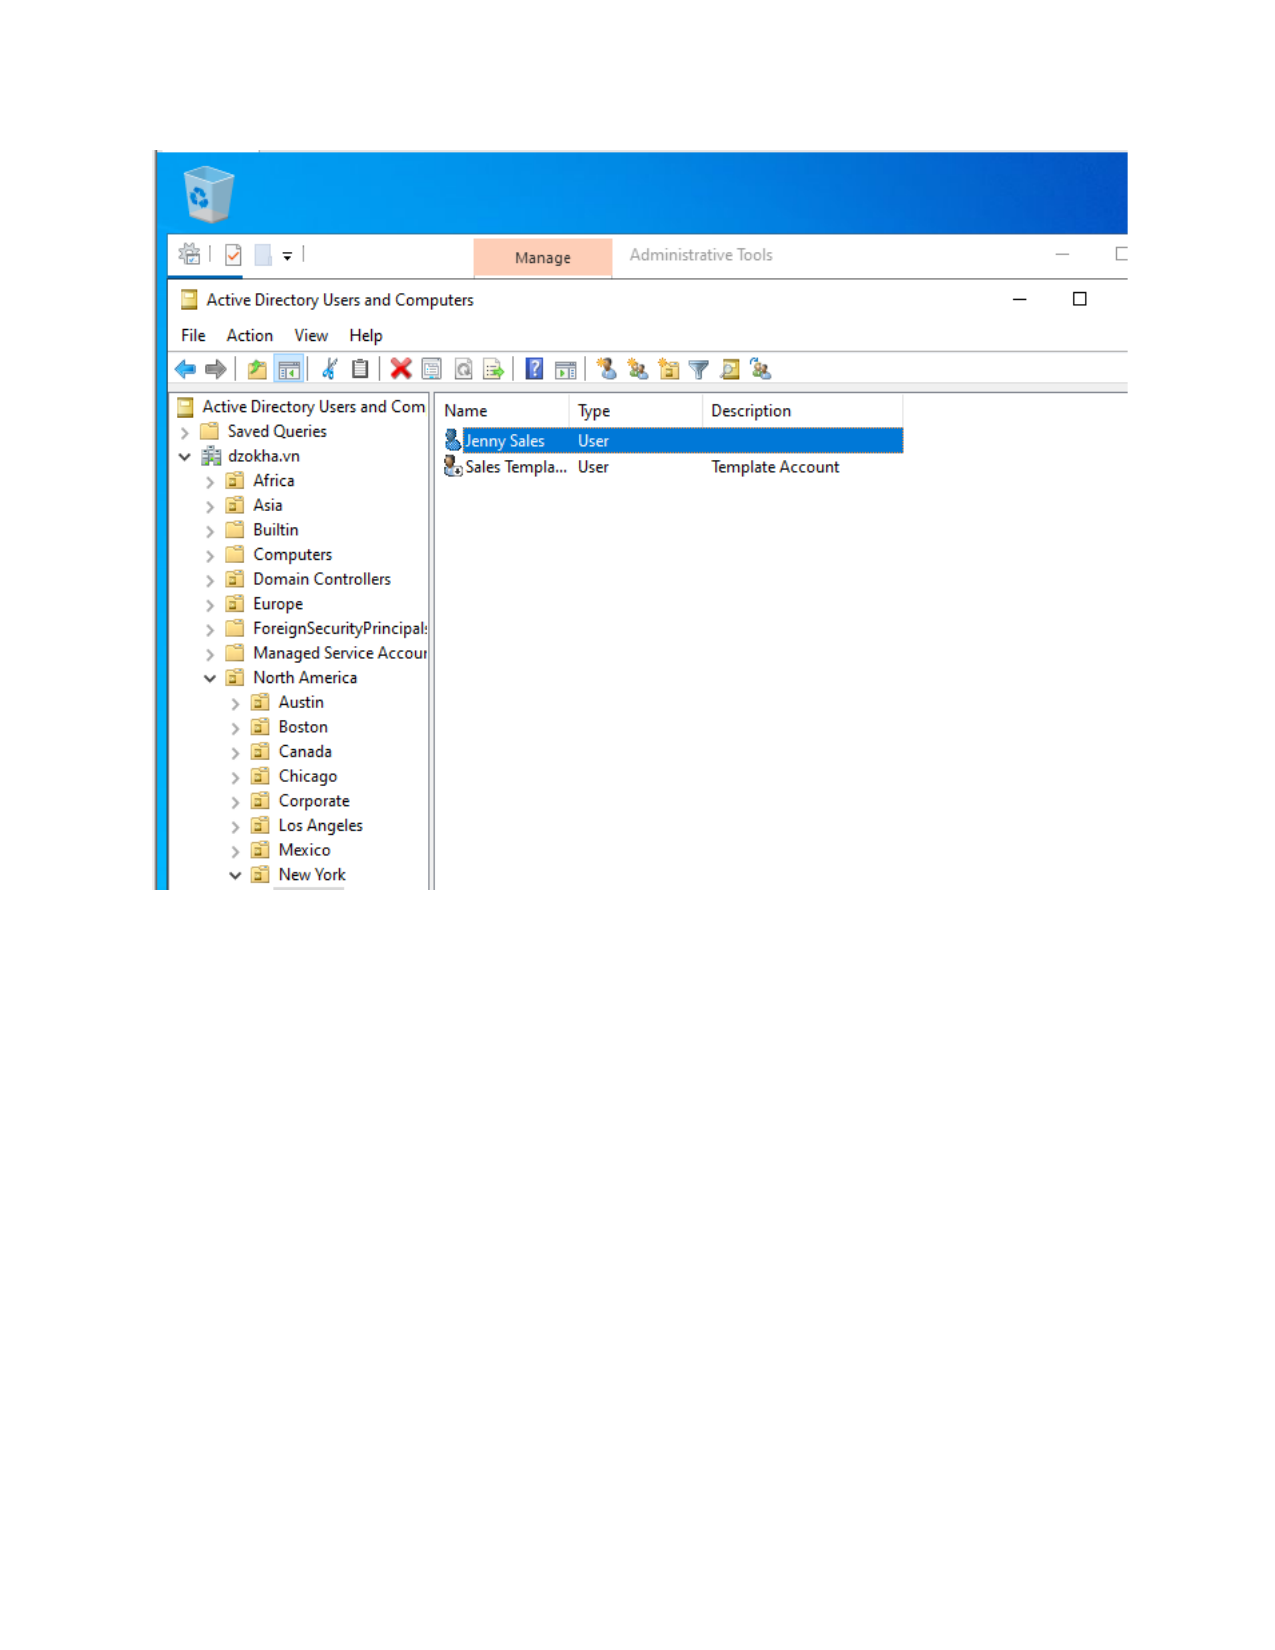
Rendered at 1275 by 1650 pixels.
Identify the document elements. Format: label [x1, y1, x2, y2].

picture [152, 150, 1128, 890]
